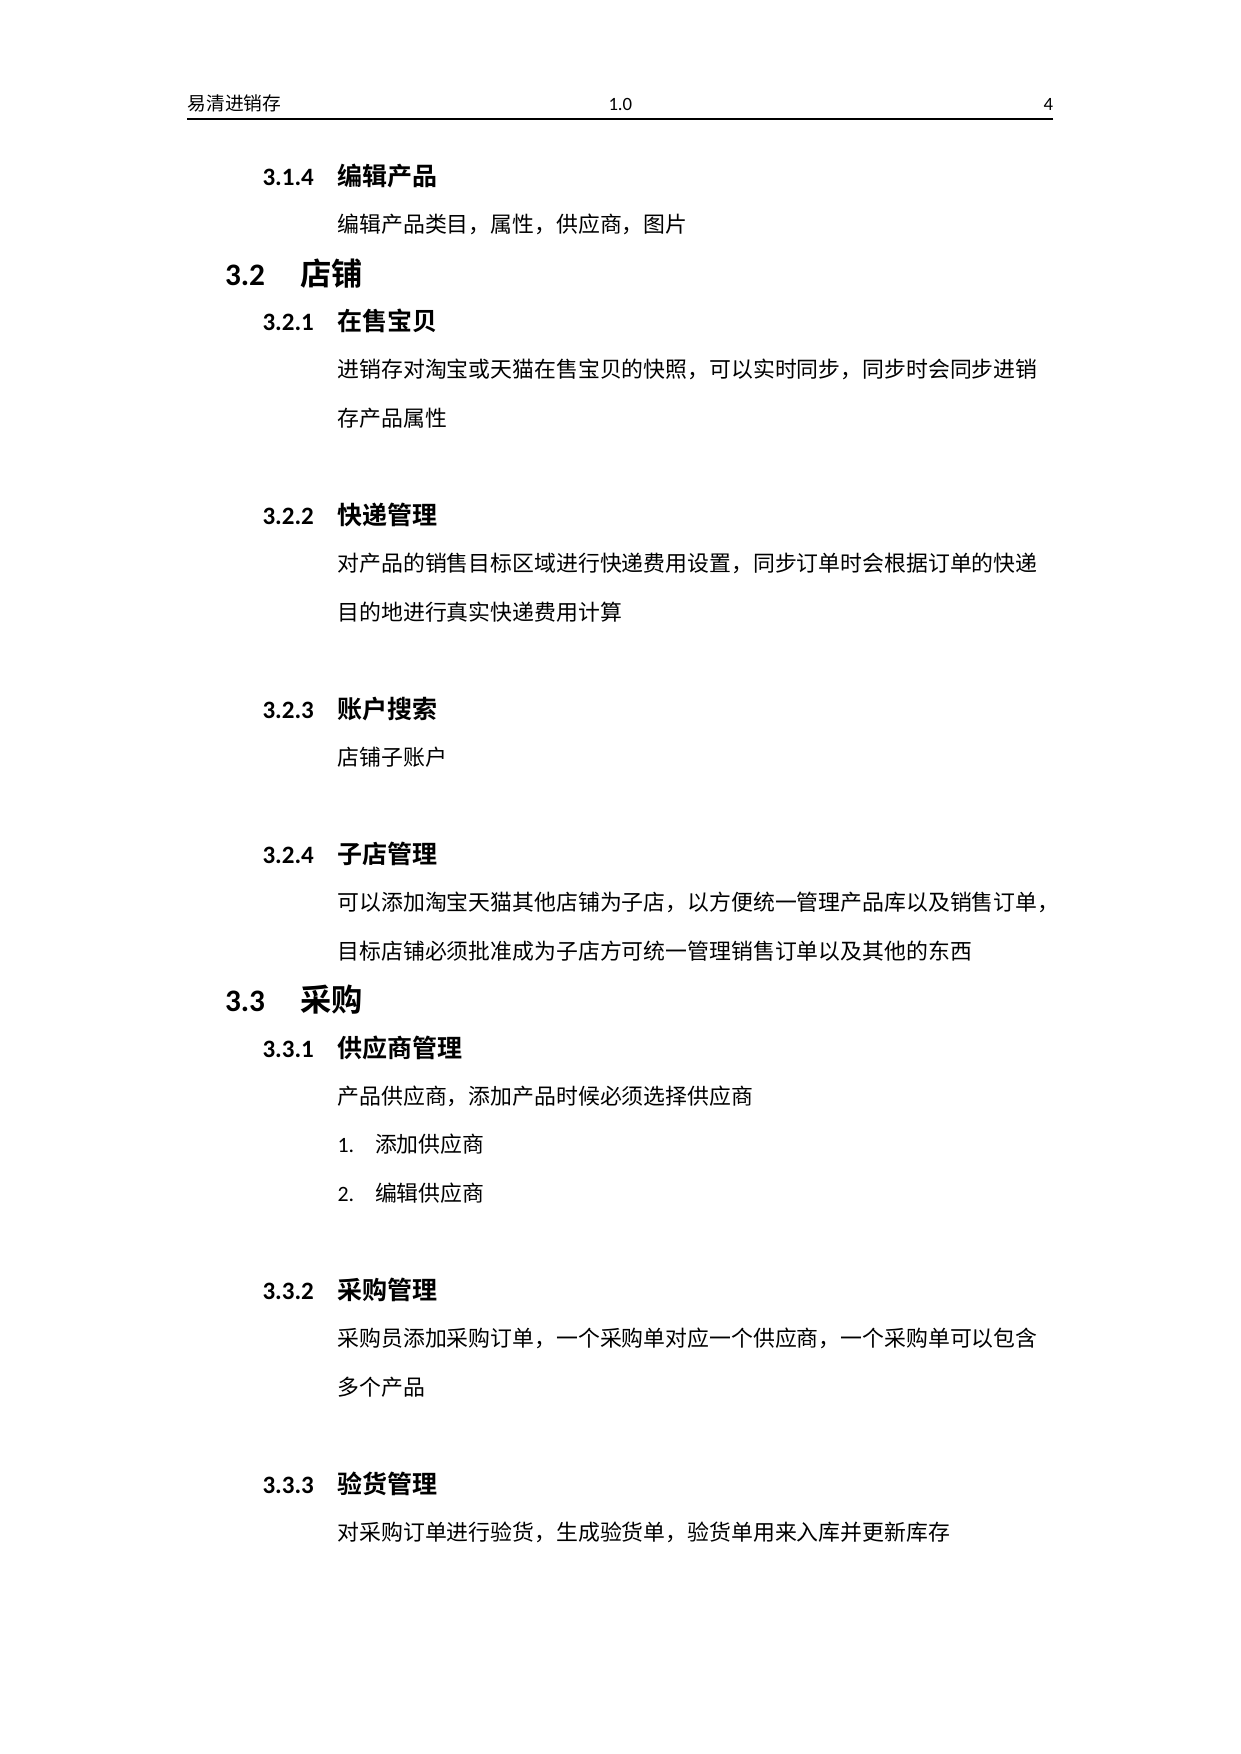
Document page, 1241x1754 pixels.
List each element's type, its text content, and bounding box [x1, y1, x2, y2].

list 进销存对淘宝或天猫在售宝贝的快照，可以实时同步，同步时会同步进销存产品属性 [337, 344, 1053, 441]
list 采购 [225, 974, 1053, 1022]
list 账户搜索 [262, 683, 1053, 732]
list 子店管理 [262, 828, 1053, 877]
list 验货管理 [262, 1458, 1053, 1507]
list 店铺子账户 [337, 732, 1053, 780]
list 编辑供应商 [337, 1168, 1053, 1216]
list 编辑产品类目，属性，供应商，图片 [337, 199, 1053, 247]
list 对采购订单进行验货，生成验货单，验货单用来入库并更新库存 [337, 1507, 1053, 1555]
list 采购员添加采购订单，一个采购单对应一个供应商，一个采购单可以包含多个产品 [337, 1313, 1053, 1410]
list 店铺 [225, 247, 1053, 296]
list 供应商管理 [262, 1022, 1053, 1071]
list 编辑产品 [262, 150, 1053, 199]
list 产品供应商，添加产品时候必须选择供应商 [337, 1071, 1053, 1119]
text 可以添加淘宝天猫其他店铺为子店，以方便统一管理产品库以及销售订单，目标店铺必须批准成为子店方可统一管理销售订单以及其他的东西 [337, 877, 1053, 974]
list 添加供应商 [337, 1119, 1053, 1168]
list 快递管理 [262, 489, 1053, 538]
list 在售宝贝 [262, 296, 1053, 344]
list 采购管理 [262, 1264, 1053, 1313]
list 对产品的销售目标区域进行快递费用设置，同步订单时会根据订单的快递目的地进行真实快递费用计算 [337, 538, 1053, 635]
